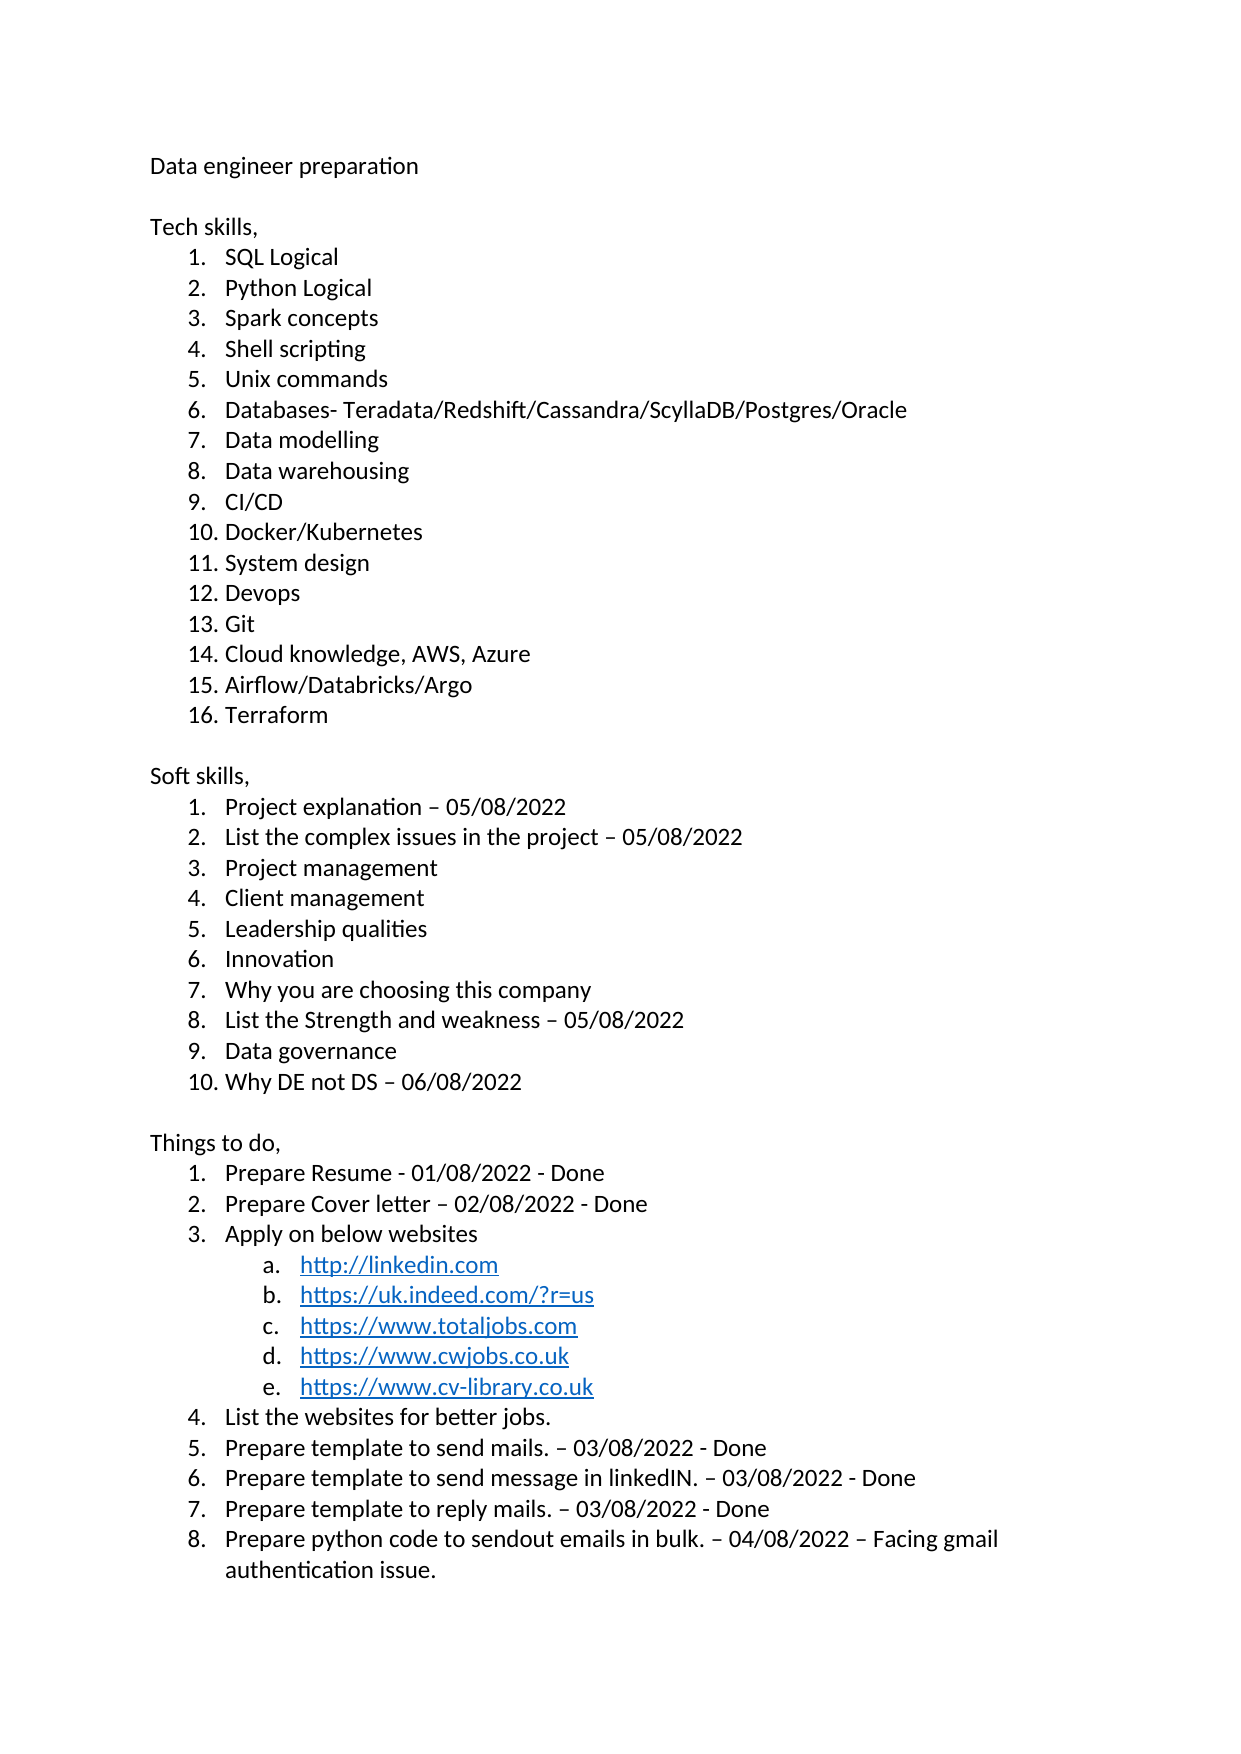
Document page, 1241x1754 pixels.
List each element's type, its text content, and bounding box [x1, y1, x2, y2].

text Data engineer preparation [150, 150, 1090, 181]
list Project explanation – 05/08/2022 [187, 791, 1090, 821]
text Things to do, [150, 1127, 1090, 1157]
list SQL Logical [187, 242, 1090, 272]
list Apply on below websites [187, 1218, 1090, 1249]
list Shell scripting [187, 333, 1090, 364]
list Prepare template to send mails. – 03/08/2022 - Done [187, 1432, 1090, 1462]
list Why DE not DS – 06/08/2022 [187, 1066, 1090, 1096]
list Cloud knowledge, AWS, Azure [187, 638, 1090, 669]
list Data governance [187, 1035, 1090, 1066]
list Python Logical [187, 272, 1090, 303]
text Soft skills, [150, 760, 1090, 791]
list https://www.cwjobs.co.uk [262, 1340, 1090, 1371]
list List the Strength and weakness – 05/08/2022 [187, 1004, 1090, 1035]
list Docker/Kubernetes [187, 516, 1090, 547]
list Spark concepts [187, 303, 1090, 333]
list Data modelling [187, 425, 1090, 455]
list List the websites for better jobs. [187, 1401, 1090, 1432]
list Project management [187, 852, 1090, 882]
list Databases- Teradata/Redshift/Cassandra/ScyllaDB/Postgres/Oracle [187, 394, 1090, 425]
list Git [187, 608, 1090, 638]
list Why you are choosing this company [187, 974, 1090, 1004]
list Leadership qualities [187, 913, 1090, 943]
list https://www.totaljobs.com [262, 1310, 1090, 1340]
list System design [187, 547, 1090, 577]
list CI/CD [187, 486, 1090, 516]
list https://uk.indeed.com/?r=us [262, 1279, 1090, 1310]
list Terraform [187, 699, 1090, 730]
list Prepare template to send message in linkedIN. – 03/08/2022 - Done [187, 1462, 1090, 1493]
list Prepare Cover letter – 02/08/2022 - Done [187, 1188, 1090, 1218]
list Innovation [187, 943, 1090, 974]
list Prepare python code to sendout emails in bulk. – 04/08/2022 – Facing gmail authentication issue. [187, 1523, 1090, 1584]
list Data warehousing [187, 455, 1090, 486]
list http://linkedin.com [262, 1249, 1090, 1279]
list Airflow/Databricks/Argo [187, 669, 1090, 699]
list Prepare Resume - 01/08/2022 - Done [187, 1157, 1090, 1188]
list List the complex issues in the project – 05/08/2022 [187, 821, 1090, 852]
list https://www.cv-library.co.uk [262, 1371, 1090, 1401]
list Unix commands [187, 364, 1090, 394]
list Client management [187, 882, 1090, 913]
text Tech skills, [150, 211, 1090, 242]
list Prepare template to reply mails. – 03/08/2022 - Done [187, 1493, 1090, 1523]
list Devops [187, 577, 1090, 608]
